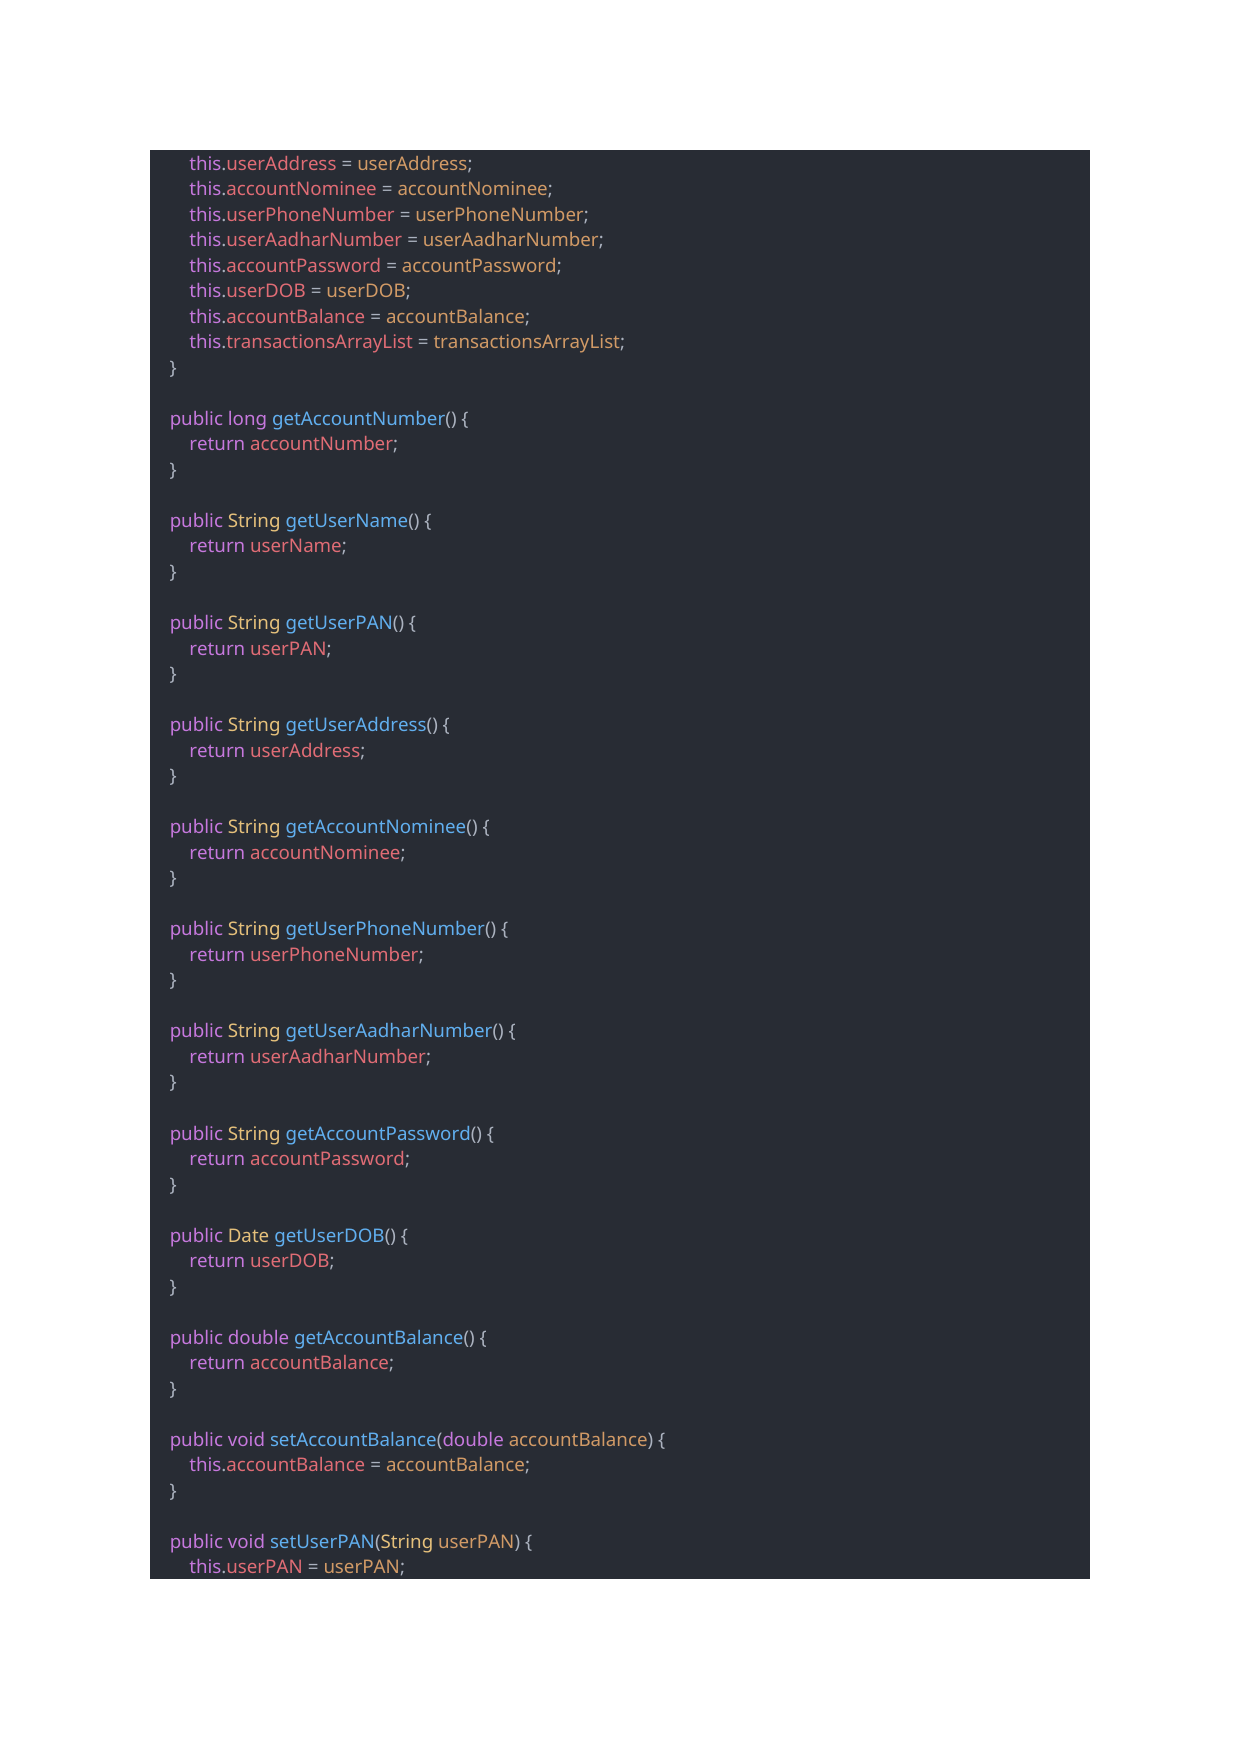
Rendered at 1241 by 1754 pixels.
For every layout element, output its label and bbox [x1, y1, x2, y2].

text [150, 150, 1090, 1579]
